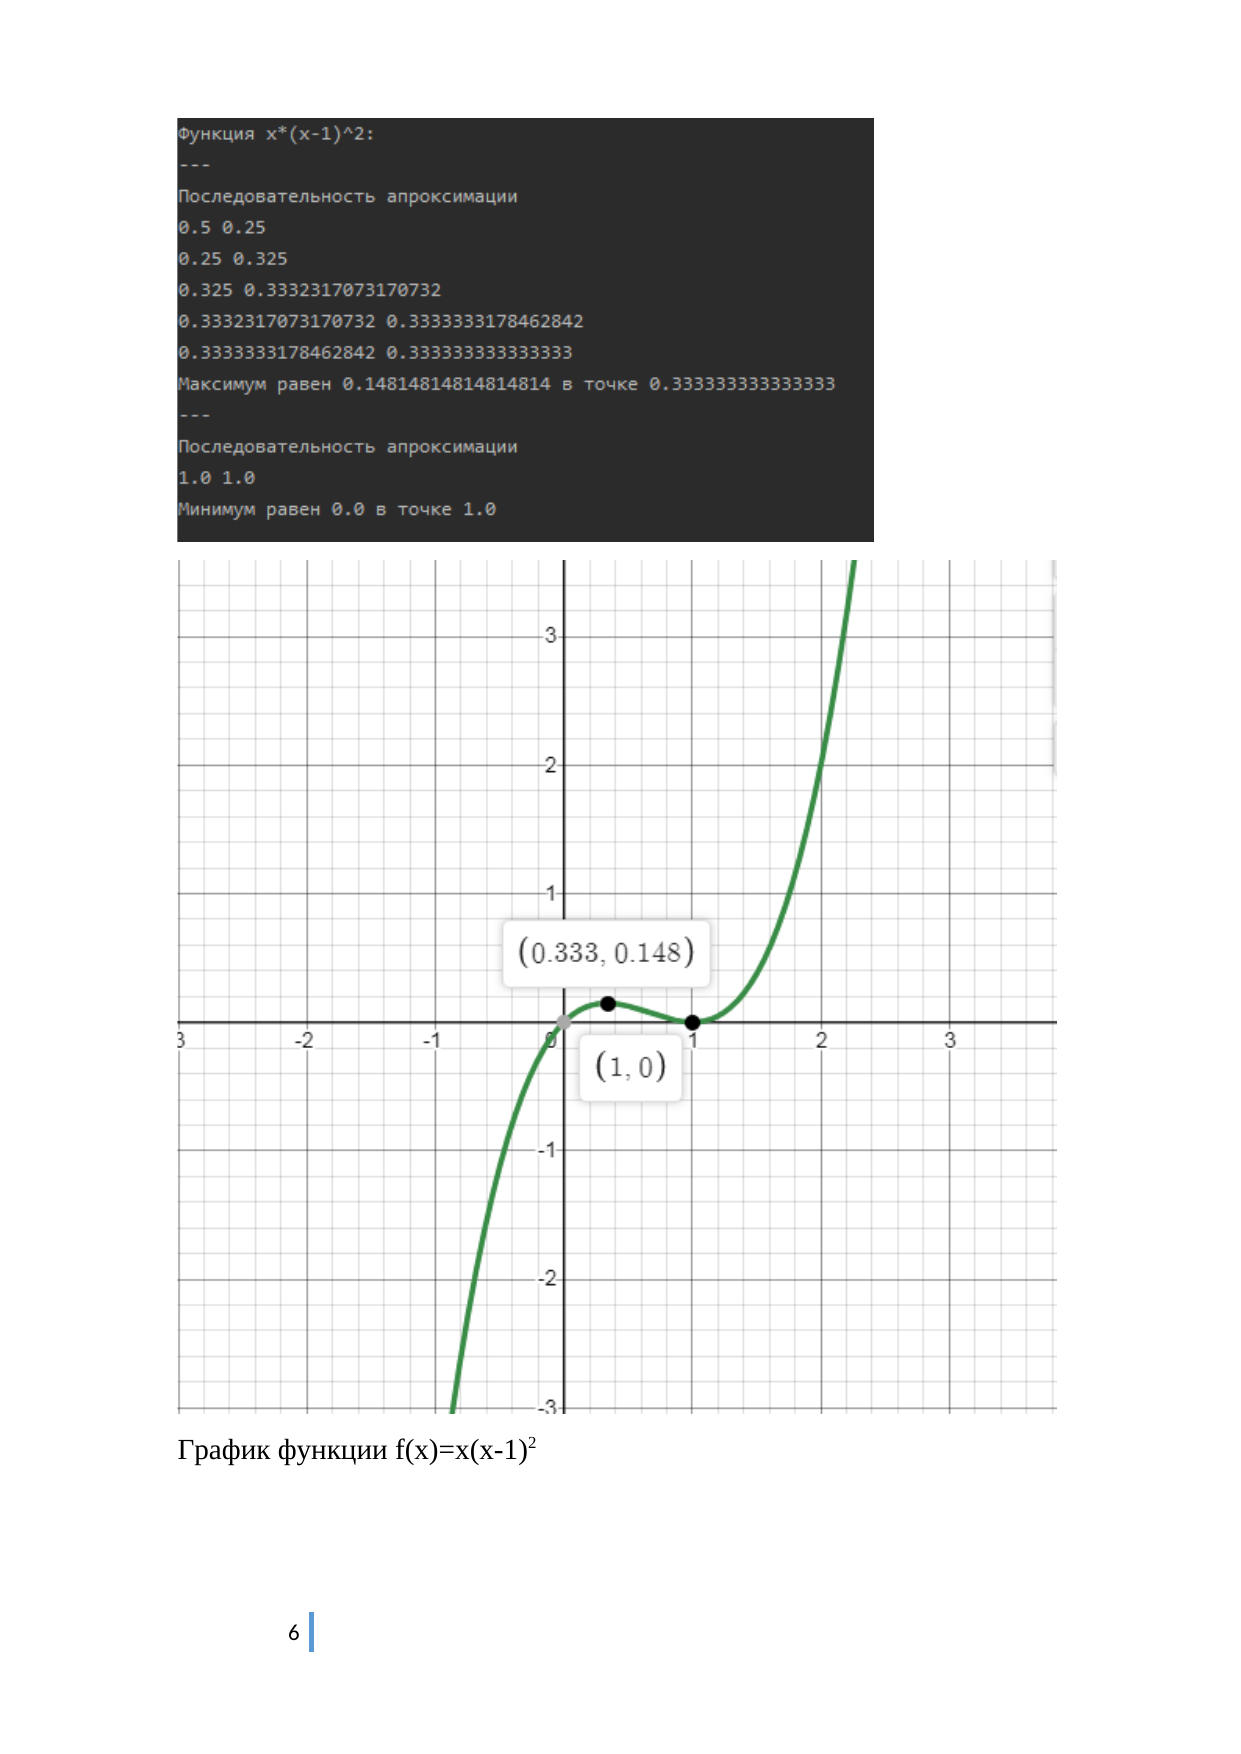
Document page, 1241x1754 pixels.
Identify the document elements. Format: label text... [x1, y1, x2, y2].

picture [177, 118, 874, 542]
picture [177, 560, 1057, 1414]
text График функции f(x)=x(x-1)2 [177, 1432, 1152, 1466]
